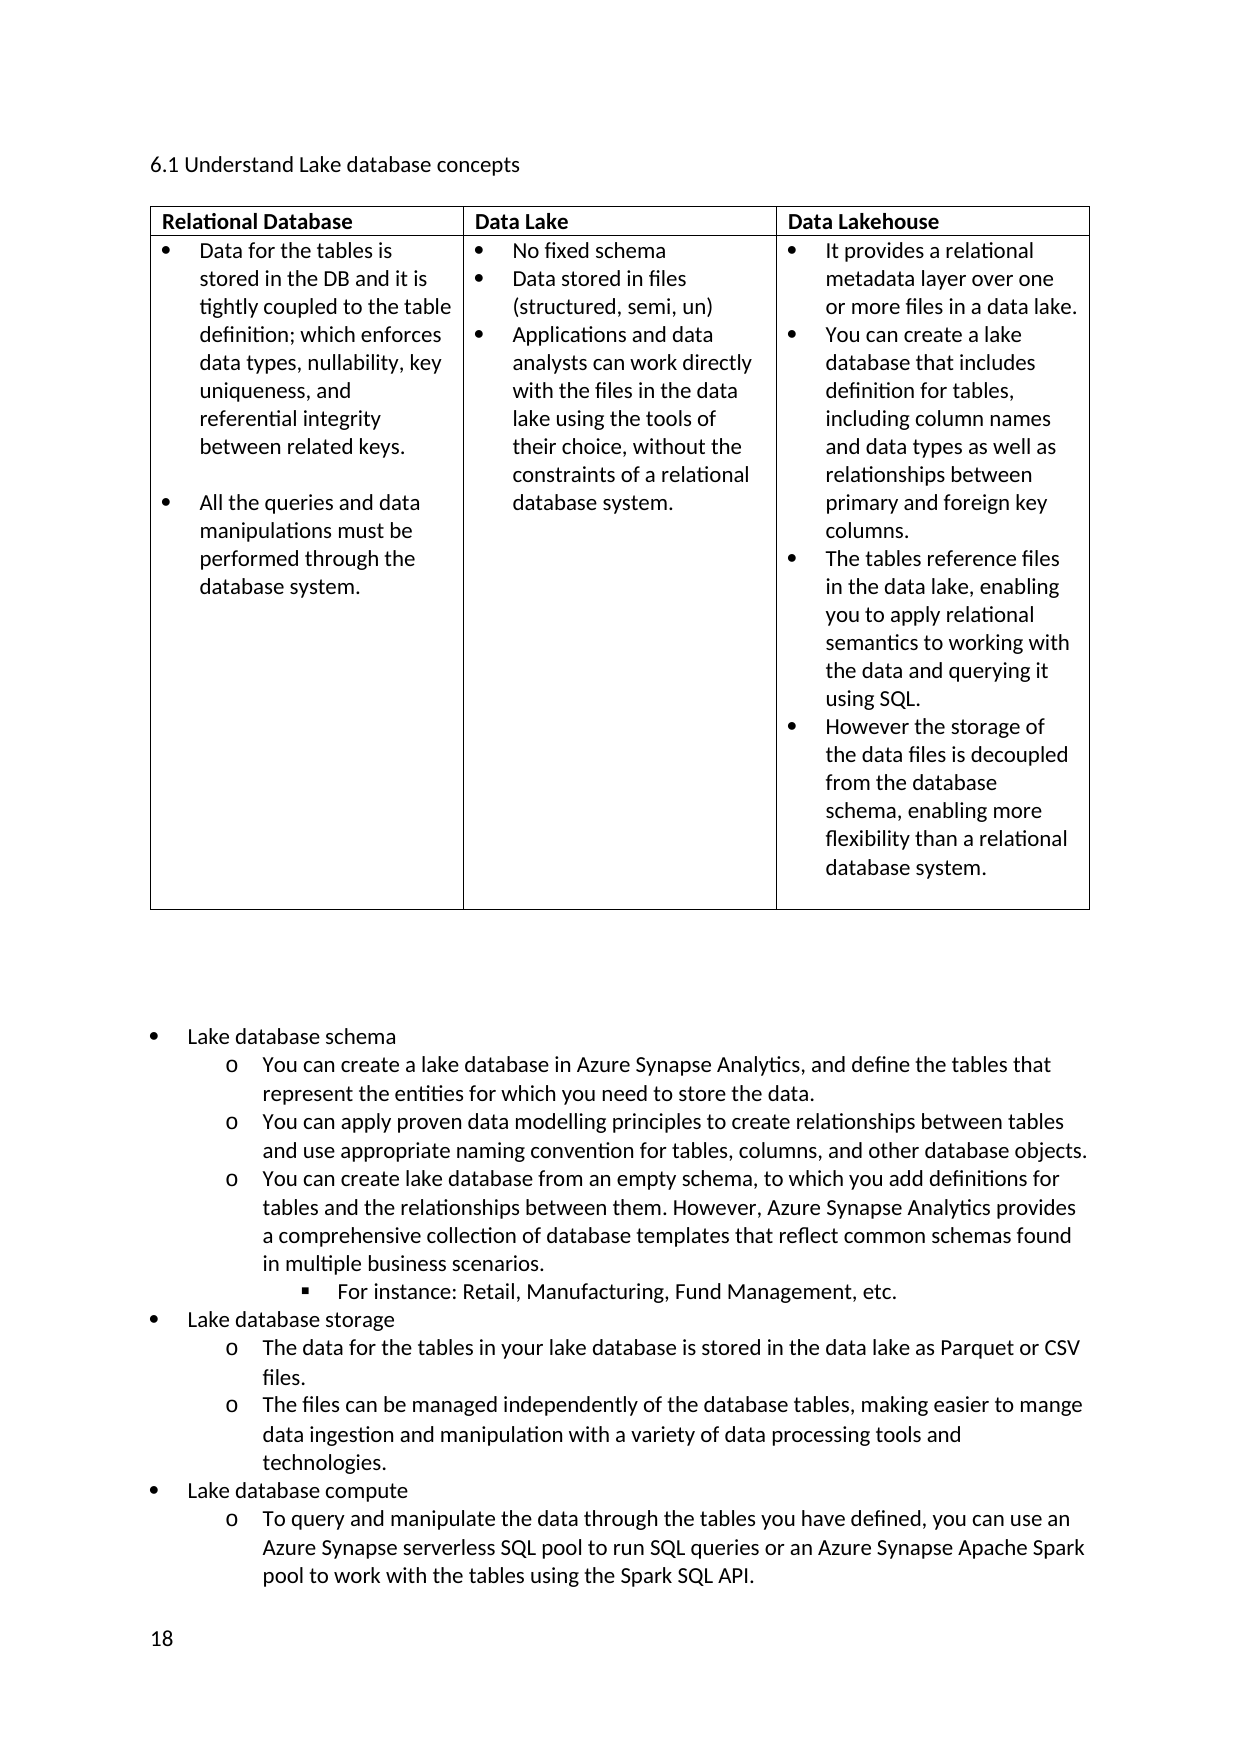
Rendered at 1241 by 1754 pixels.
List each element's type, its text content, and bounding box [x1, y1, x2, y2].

text 6.1 Understand Lake database concepts [150, 150, 1090, 178]
list You can apply proven data modelling principles to create relationships between tables and use appropriate naming convention for tables, columns, and other database objects. [225, 1107, 1090, 1164]
list The files can be managed independently of the database tables, making easier to mange data ingestion and manipulation with a variety of data processing tools and technologies. [225, 1391, 1090, 1476]
table_header Data Lakehouse [777, 207, 1089, 235]
list Lake database schema [150, 1022, 1090, 1050]
table_cell It provides a relational metadata layer over one or more files in a data lake. You can create a lake database that includes definition for tables, including column names and data types as well as relationships between primary and foreign key columns. The tables reference files in the data lake, enabling you to apply relational semantics to working with the data and querying it using SQL. However the storage of the data files is decoupled from the database schema, enabling more flexibility than a relational database system. [777, 236, 1089, 909]
list You can create lake database from an empty schema, to which you add definitions for tables and the relationships between them. However, Azure Synapse Analytics provides a comprehensive collection of database templates that reflect common schemas found in multiple business scenarios. [225, 1164, 1090, 1277]
table_cell No fixed schema Data stored in files (structured, semi, un) Applications and data analysts can work directly with the files in the data lake using the tools of their choice, without the constraints of a relational database system. [464, 236, 776, 909]
list Lake database storage [150, 1305, 1090, 1333]
list You can create a lake database in Azure Synapse Analytics, and define the tables that represent the entities for which you need to store the data. [225, 1050, 1090, 1107]
list To query and manipulate the data through the tables you have defined, you can use an Azure Synapse serverless SQL pool to run SQL queries or an Azure Synapse Apache Spark pool to work with the tables using the Spark SQL API. [225, 1504, 1090, 1589]
list The data for the tables in your lake database is stored in the data lake as Parquet or CSV files. [225, 1333, 1090, 1391]
table_cell Data for the tables is stored in the DB and it is tightly coupled to the table definition; which enforces data types, nullability, key uniqueness, and referential integrity between related keys. All the queries and data manipulations must be performed through the database system. [151, 236, 463, 909]
table_header Data Lake [464, 207, 776, 235]
list Lake database compute [150, 1476, 1090, 1504]
list For instance: Retail, Manufacturing, Fund Management, etc. [300, 1277, 1090, 1305]
table_header Relational Database [151, 207, 463, 235]
